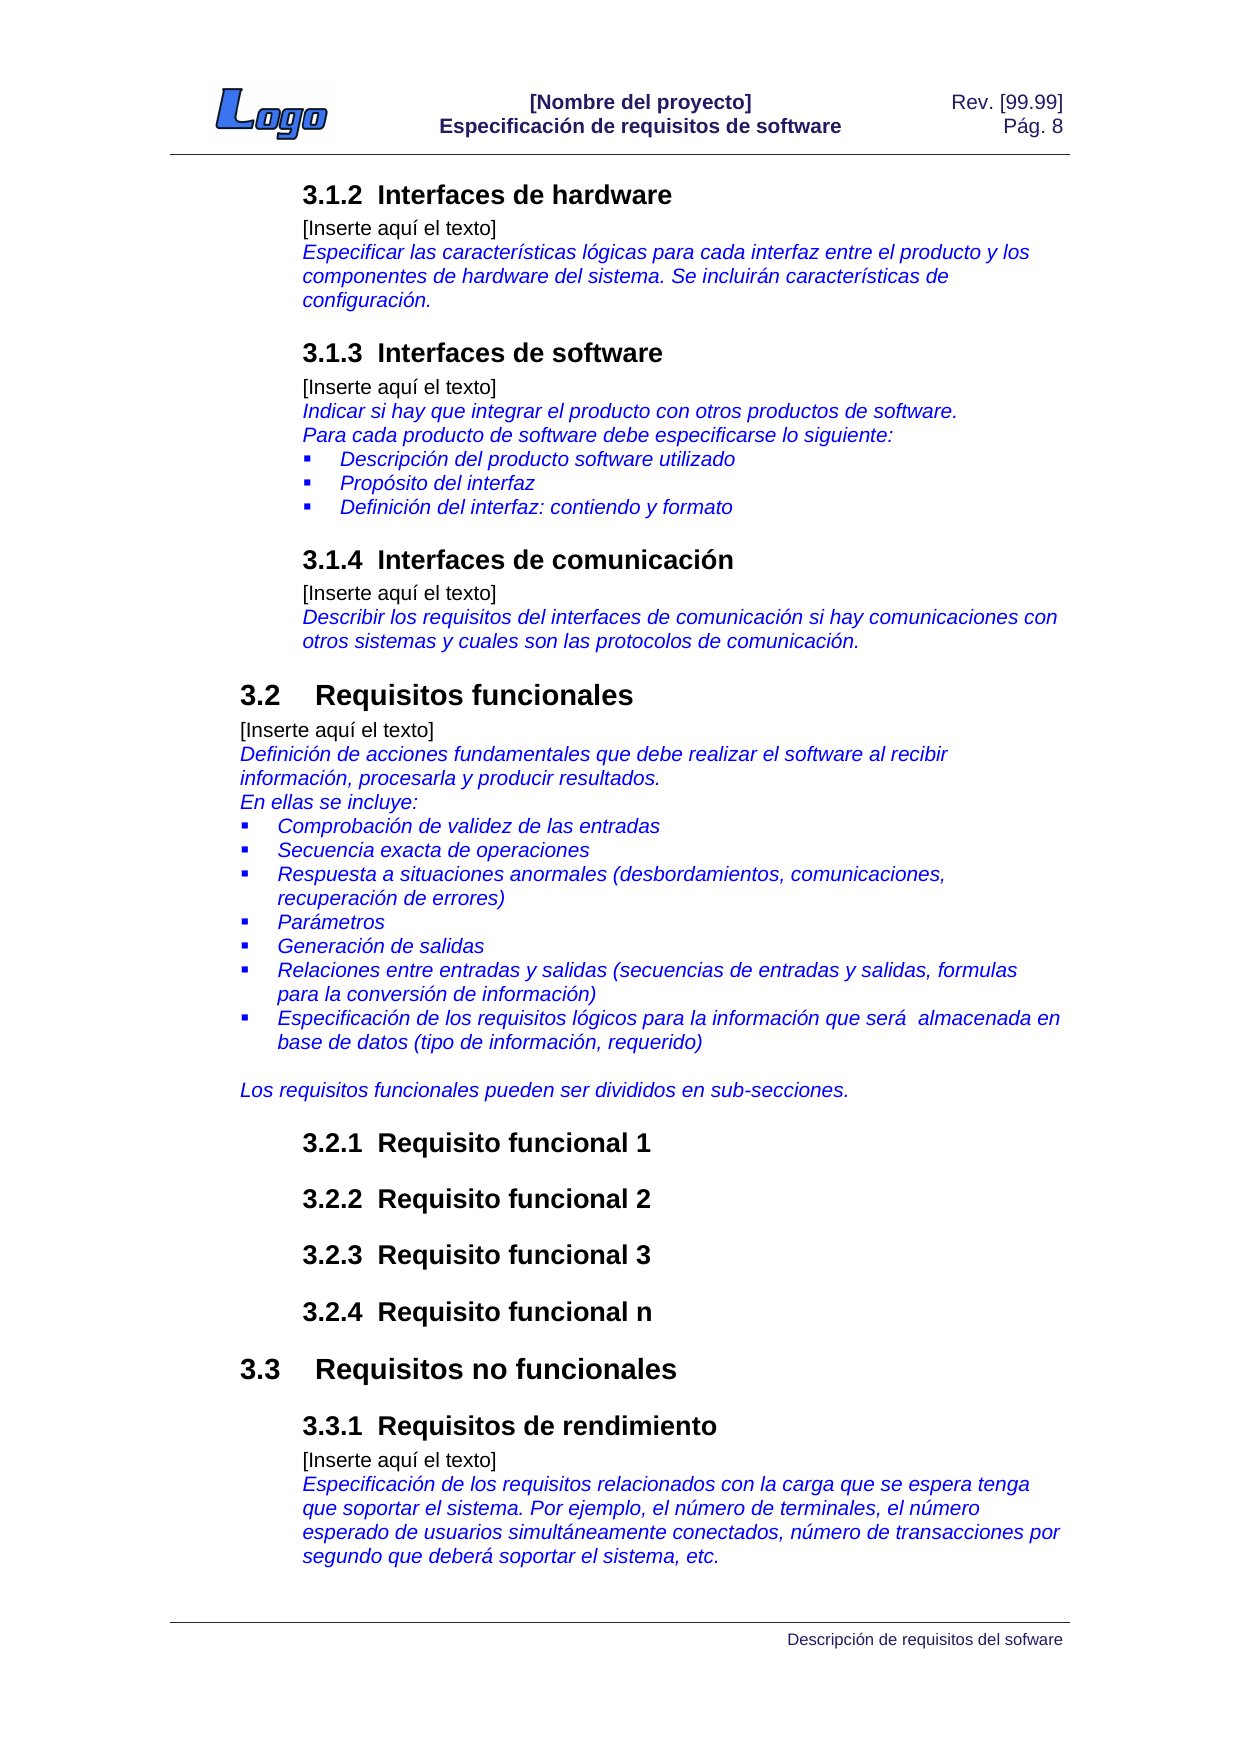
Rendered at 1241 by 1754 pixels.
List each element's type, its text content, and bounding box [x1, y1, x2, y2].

list Secuencia exacta de operaciones [240, 838, 1063, 862]
list Comprobación de validez de las entradas [240, 814, 1063, 838]
list Propósito del interfaz [302, 471, 1063, 494]
list Generación de salidas [240, 934, 1063, 958]
subtitle Interfaces de comunicación [302, 544, 1063, 575]
text Especificar las características lógicas para cada interfaz entre el producto y los componentes de hardware del sistema. Se incluirán características de configuración. [302, 240, 1063, 312]
subtitle Requisitos no funcionales [240, 1352, 1063, 1385]
list Descripción del producto software utilizado [302, 446, 1063, 471]
subtitle Interfaces de hardware [302, 179, 1063, 210]
subtitle Requisitos de rendimiento [302, 1410, 1063, 1442]
subtitle Requisito funcional 2 [302, 1183, 1063, 1214]
text Indicar si hay que integrar el producto con otros productos de software. [302, 398, 1063, 422]
text Los requisitos funcionales pueden ser divididos en sub-secciones. [240, 1078, 1063, 1102]
subtitle Requisitos funcionales [240, 678, 1063, 712]
list Relaciones entre entradas y salidas (secuencias de entradas y salidas, formulas para la conversión de información) [240, 958, 1063, 1006]
text Definición de acciones fundamentales que debe realizar el software al recibir información, procesarla y producir resultados. [240, 742, 1063, 790]
list Respuesta a situaciones anormales (desbordamientos, comunicaciones, recuperación de errores) [240, 862, 1063, 910]
text Para cada producto de software debe especificarse lo siguiente: [302, 422, 1063, 446]
subtitle Requisito funcional 1 [302, 1127, 1063, 1158]
list Parámetros [240, 910, 1063, 934]
subtitle Requisito funcional n [302, 1296, 1063, 1327]
list Especificación de los requisitos lógicos para la información que será almacenada en base de datos (tipo de información, requerido) [240, 1006, 1063, 1054]
list Definición del interfaz: contiendo y formato [302, 494, 1063, 519]
text Especificación de los requisitos relacionados con la carga que se espera tenga que soportar el sistema. Por ejemplo, el número de terminales, el número esperado de usuarios simultáneamente conectados, número de transacciones por segundo que deberá soportar el sistema, etc. [302, 1472, 1063, 1568]
text En ellas se incluye: [240, 790, 1063, 814]
text Describir los requisitos del interfaces de comunicación si hay comunicaciones con otros sistemas y cuales son las protocolos de comunicación. [302, 605, 1063, 653]
subtitle Interfaces de software [302, 337, 1063, 368]
subtitle Requisito funcional 3 [302, 1239, 1063, 1271]
